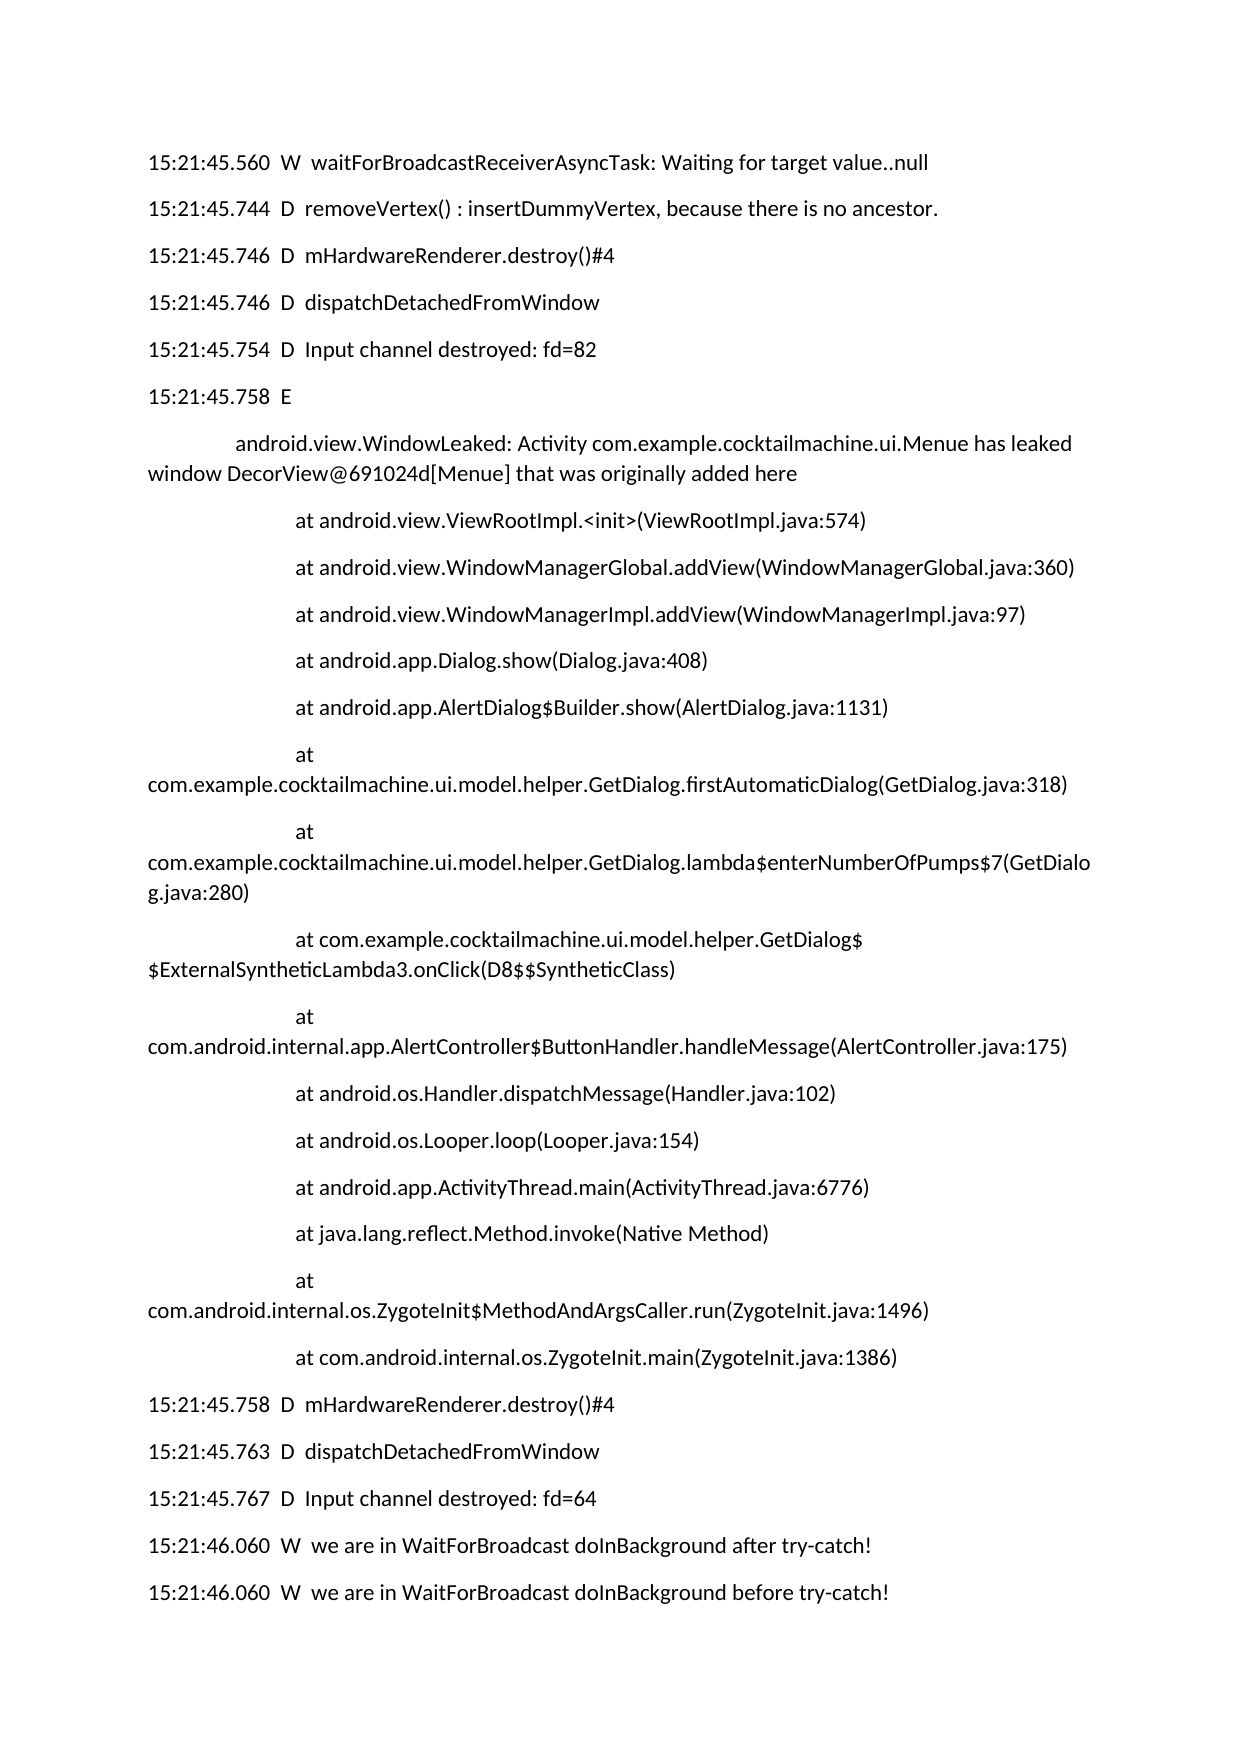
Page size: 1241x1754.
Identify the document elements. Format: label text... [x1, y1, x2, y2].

text 15:21:46.060 W we are in WaitForBroadcast doInBackground before try-catch! [148, 1578, 1093, 1606]
text at android.os.Handler.dispatchMessage(Handler.java:102) [148, 1079, 1093, 1107]
text android.view.WindowLeaked: Activity com.example.cocktailmachine.ui.Menue has leaked window DecorView@691024d[Menue] that was originally added here [148, 429, 1093, 487]
text at com.example.cocktailmachine.ui.model.helper.GetDialog.lambda$enterNumberOfPumps$7(GetDialog.java:280) [148, 817, 1093, 906]
text at android.os.Looper.loop(Looper.java:154) [148, 1126, 1093, 1154]
text at com.example.cocktailmachine.ui.model.helper.GetDialog$$ExternalSyntheticLambda3.onClick(D8$$SyntheticClass) [148, 925, 1093, 983]
text 15:21:45.767 D Input channel destroyed: fd=64 [148, 1484, 1093, 1512]
text 15:21:45.754 D Input channel destroyed: fd=82 [148, 335, 1093, 363]
text at com.example.cocktailmachine.ui.model.helper.GetDialog.firstAutomaticDialog(GetDialog.java:318) [148, 740, 1093, 798]
text at android.view.WindowManagerGlobal.addView(WindowManagerGlobal.java:360) [148, 553, 1093, 581]
text at android.view.WindowManagerImpl.addView(WindowManagerImpl.java:97) [148, 600, 1093, 628]
text 15:21:45.758 D mHardwareRenderer.destroy()#4 [148, 1390, 1093, 1418]
text 15:21:45.758 E [148, 382, 1093, 410]
text 15:21:46.060 W we are in WaitForBroadcast doInBackground after try-catch! [148, 1531, 1093, 1559]
text at com.android.internal.os.ZygoteInit.main(ZygoteInit.java:1386) [148, 1343, 1093, 1371]
text at com.android.internal.os.ZygoteInit$MethodAndArgsCaller.run(ZygoteInit.java:1496) [148, 1266, 1093, 1324]
text at com.android.internal.app.AlertController$ButtonHandler.handleMessage(AlertController.java:175) [148, 1002, 1093, 1060]
text 15:21:45.560 W waitForBroadcastReceiverAsyncTask: Waiting for target value..null [148, 148, 1093, 176]
text 15:21:45.746 D mHardwareRenderer.destroy()#4 [148, 241, 1093, 269]
text at android.app.Dialog.show(Dialog.java:408) [148, 647, 1093, 674]
text at android.view.ViewRootImpl.<init>(ViewRootImpl.java:574) [148, 506, 1093, 534]
text 15:21:45.746 D dispatchDetachedFromWindow [148, 288, 1093, 316]
text at android.app.ActivityThread.main(ActivityThread.java:6776) [148, 1173, 1093, 1201]
text at android.app.AlertDialog$Builder.show(AlertDialog.java:1131) [148, 693, 1093, 721]
text at java.lang.reflect.Method.invoke(Native Method) [148, 1219, 1093, 1247]
text 15:21:45.763 D dispatchDetachedFromWindow [148, 1437, 1093, 1465]
text 15:21:45.744 D removeVertex() : insertDummyVertex, because there is no ancestor. [148, 194, 1093, 222]
